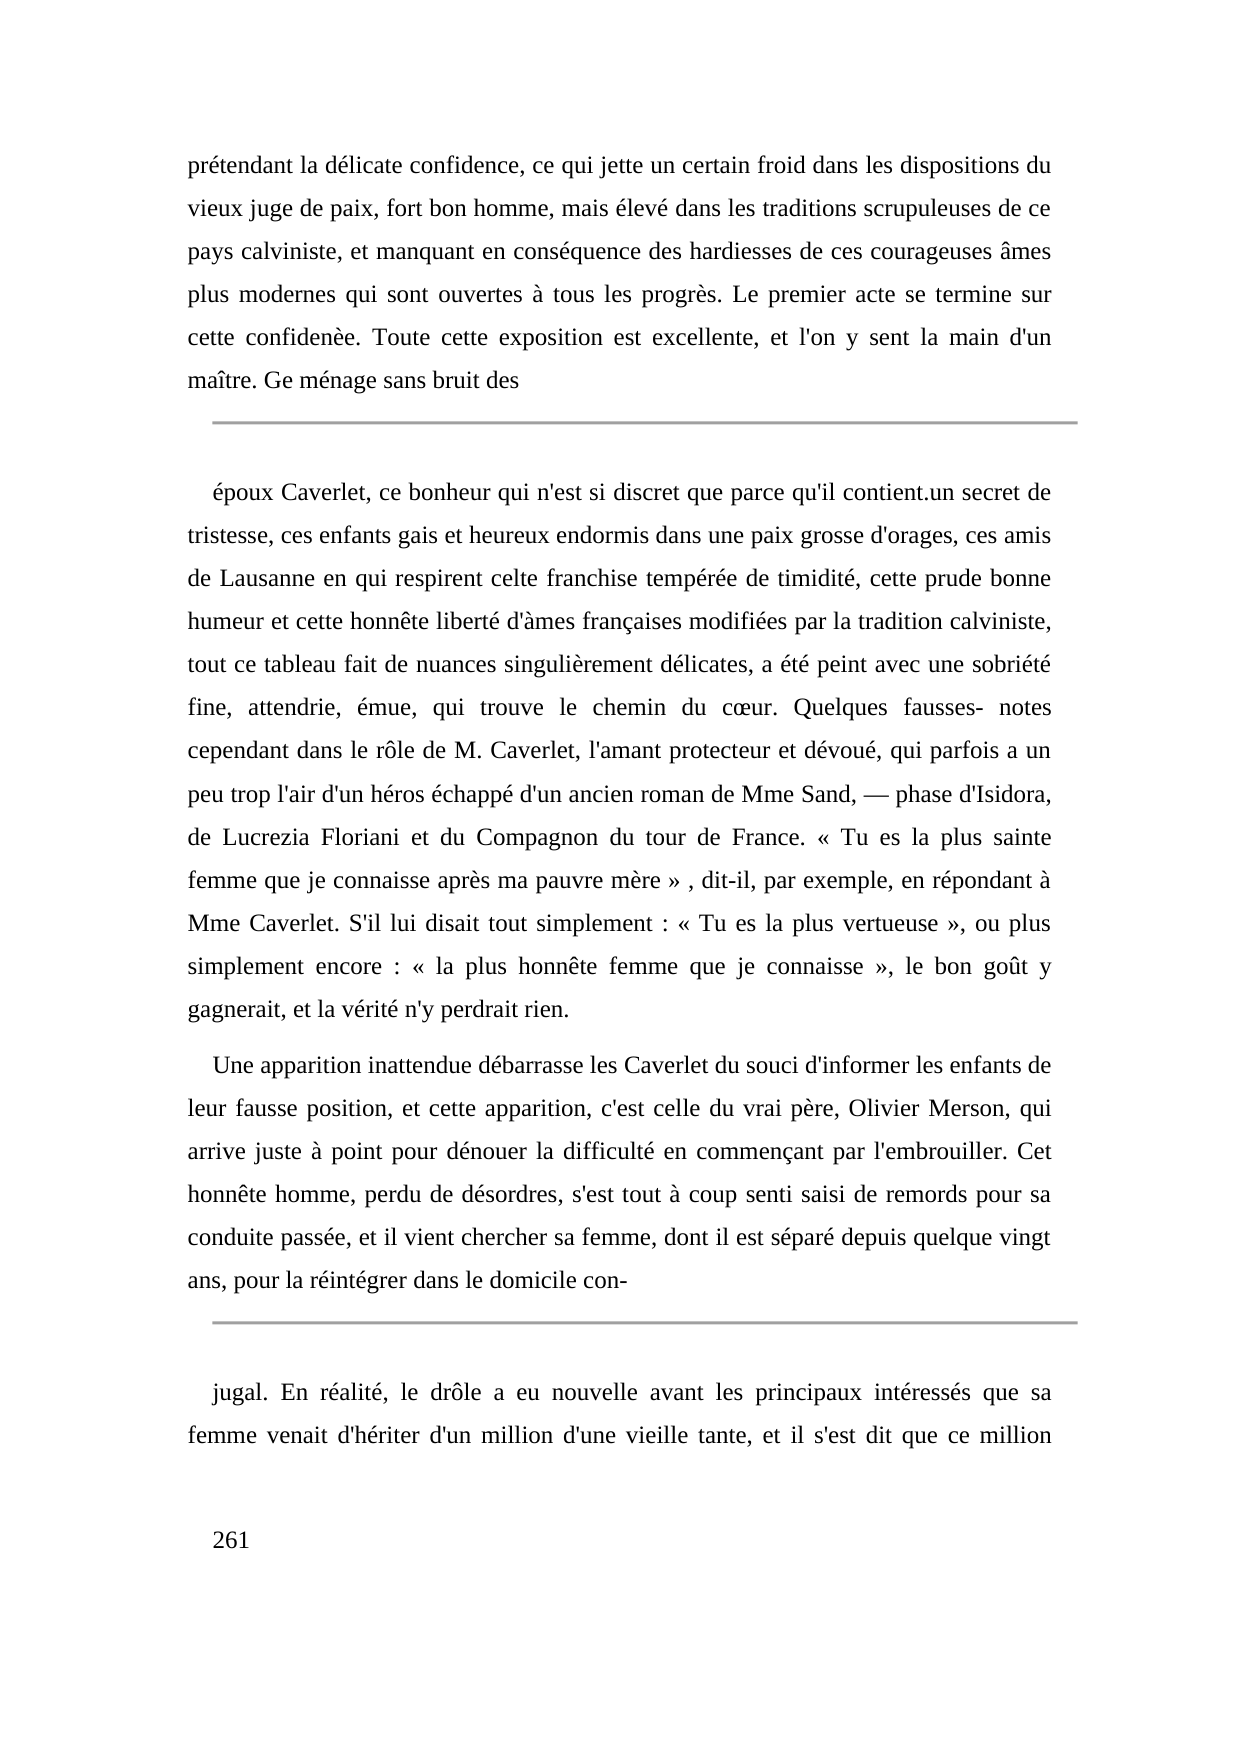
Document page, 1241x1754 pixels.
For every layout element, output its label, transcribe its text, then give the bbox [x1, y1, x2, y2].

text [187, 150, 1053, 394]
text époux Caverlet, ce bonheur qui n'est si discret que parce qu'il contient.un secret de tristesse, ces enfants gais et heureux endormis dans une paix grosse d'orages, ces amis de Lausanne en qui respirent celte franchise tempérée de timidité, cette prude bonne humeur et cette honnête liberté d'àmes françaises modifiées par la tradition calviniste, tout ce tableau fait de nuances singulièrement délicates, a été peint avec une sobriété fine, attendrie, émue, qui trouve le chemin du cœur. Quelques fausses- notes cependant dans le rôle de M. Caverlet, l'amant protecteur et dévoué, qui parfois a un peu trop l'air d'un héros échappé d'un ancien roman de Mme Sand, — phase d'Isidora, de Lucrezia Floriani et du Compagnon du tour de France. « Tu es la plus sainte femme que je connaisse après ma pauvre mère » , dit-il, par exemple, en répondant à Mme Caverlet. S'il lui disait tout simplement : « Tu es la plus vertueuse », ou plus simplement encore : « la plus honnête femme que je connaisse », le bon goût y gagnerait, et la vérité n'y perdrait rien. [187, 477, 1053, 1023]
text Une apparition inattendue débarrasse les Caverlet du souci d'informer les enfants de leur fausse position, et cette apparition, c'est celle du vrai père, Olivier Merson, qui arrive juste à point pour dénouer la difficulté en commençant par l'embrouiller. Cet honnête homme, perdu de désordres, s'est tout à coup senti saisi de remords pour sa conduite passée, et il vient chercher sa femme, dont il est séparé depuis quelque vingt ans, pour la réintégrer dans le domicile con- [187, 1050, 1053, 1294]
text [187, 1377, 1053, 1449]
